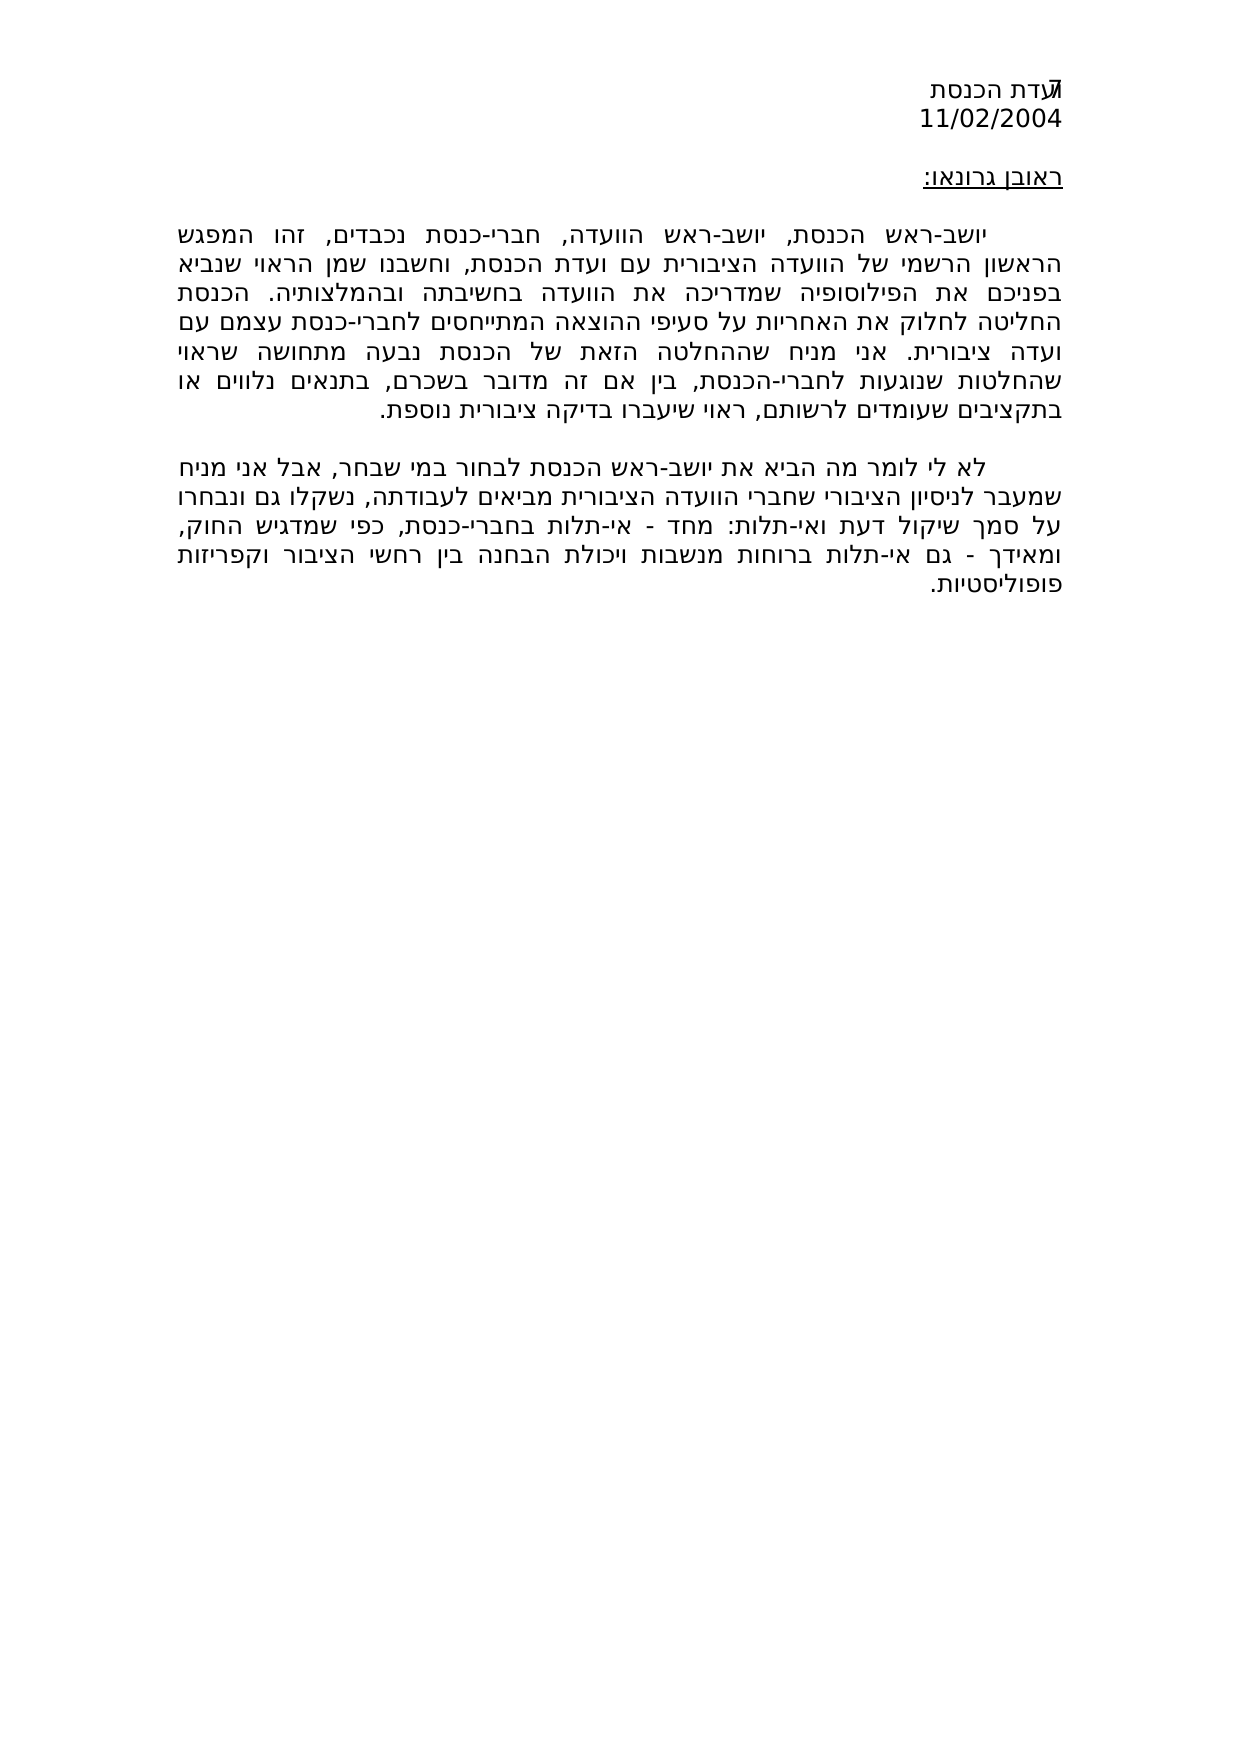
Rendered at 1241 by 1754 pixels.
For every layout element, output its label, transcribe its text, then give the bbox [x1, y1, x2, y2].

text יושב-ראש הכנסת, יושב-ראש הוועדה, חברי-כנסת נכבדים, זהו המפגש הראשון הרשמי של הוועדה הציבורית עם ועדת הכנסת, וחשבנו שמן הראוי שנביא בפניכם את הפילוסופיה שמדריכה את הוועדה בחשיבתה ובהמלצותיה. הכנסת החליטה לחלוק את האחריות על סעיפי ההוצאה המתייחסים לחברי-כנסת עצמם עם ועדה ציבורית. אני מניח שההחלטה הזאת של הכנסת נבעה מתחושה שראוי שהחלטות שנוגעות לחברי-הכנסת, בין אם זה מדובר בשכרם, בתנאים נלווים או בתקציבים שעומדים לרשותם, ראוי שיעברו בדיקה ציבורית נוספת. [177, 220, 1063, 424]
text ראובן גרונאו: [177, 162, 1063, 191]
text לא לי לומר מה הביא את יושב-ראש הכנסת לבחור במי שבחר, אבל אני מניח שמעבר לניסיון הציבורי שחברי הוועדה הציבורית מביאים לעבודתה, נשקלו גם ונבחרו על סמך שיקול דעת ואי-תלות: מחד - אי-תלות בחברי-כנסת, כפי שמדגיש החוק, ומאידך - גם אי-תלות ברוחות מנשבות ויכולת הבחנה בין רחשי הציבור וקפריזות פופוליסטיות. [177, 453, 1063, 599]
